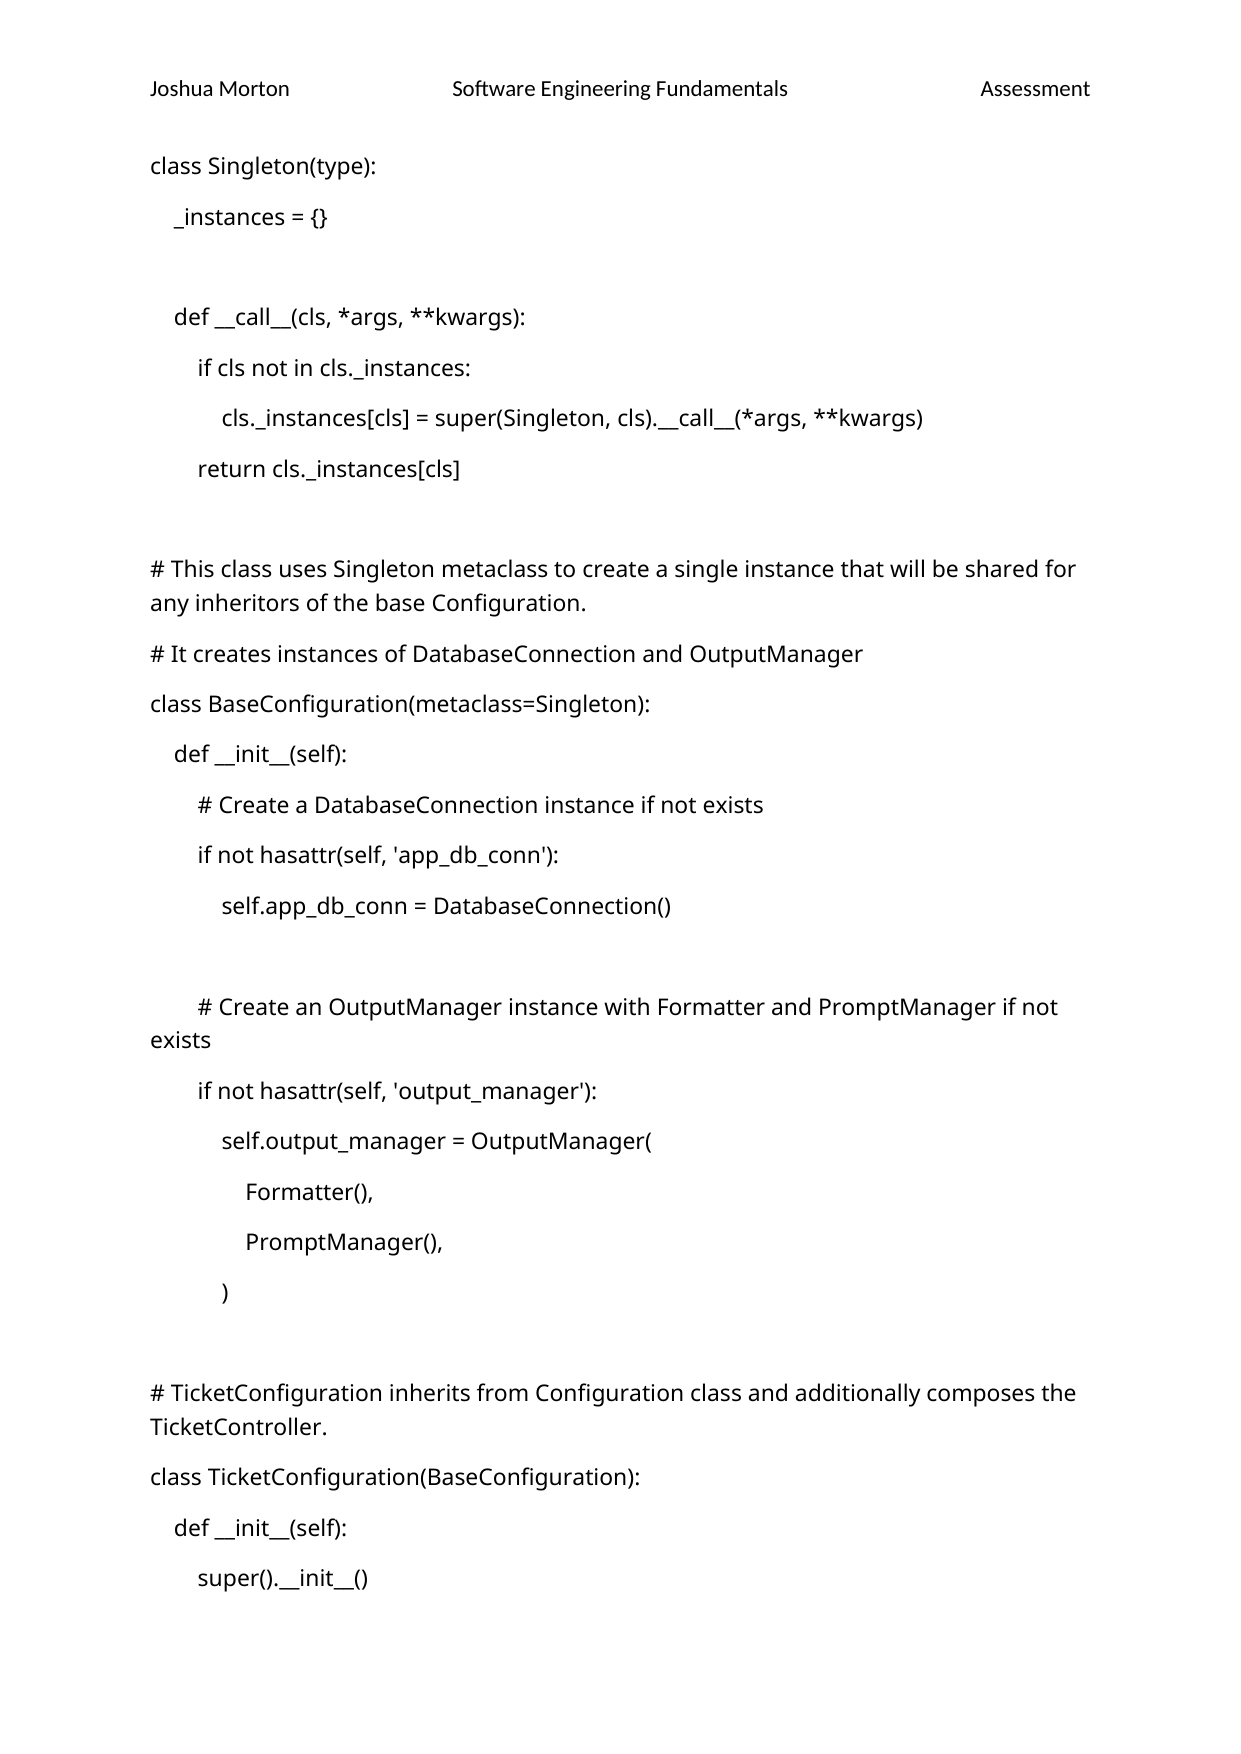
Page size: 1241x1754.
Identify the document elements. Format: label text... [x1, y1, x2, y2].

text cls._instances[cls] = super(Singleton, cls).__call__(*args, **kwargs) [150, 402, 1090, 433]
text # TicketConfiguration inherits from Configuration class and additionally composes the TicketController. [150, 1377, 1090, 1442]
text _instances = {} [150, 200, 1090, 232]
text Formatter(), [150, 1175, 1090, 1207]
text # Create an OutputManager instance with Formatter and PromptManager if not exists [150, 990, 1090, 1055]
text def __call__(cls, *args, **kwargs): [150, 301, 1090, 332]
text # Create a DatabaseConnection instance if not exists [150, 789, 1090, 820]
text # This class uses Singleton metaclass to create a single instance that will be shared for any inheritors of the base Configuration. [150, 553, 1090, 618]
text def __init__(self): [150, 738, 1090, 769]
text self.output_manager = OutputManager( [150, 1125, 1090, 1156]
text class TicketConfiguration(BaseConfiguration): [150, 1461, 1090, 1492]
text return cls._instances[cls] [150, 452, 1090, 484]
text super().__init__() [150, 1562, 1090, 1593]
text def __init__(self): [150, 1512, 1090, 1543]
text class BaseConfiguration(metaclass=Singleton): [150, 688, 1090, 719]
text if cls not in cls._instances: [150, 352, 1090, 383]
text ) [150, 1276, 1090, 1307]
text class Singleton(type): [150, 150, 1090, 181]
text if not hasattr(self, 'app_db_conn'): [150, 839, 1090, 870]
text if not hasattr(self, 'output_manager'): [150, 1074, 1090, 1106]
text PromptManager(), [150, 1226, 1090, 1257]
text # It creates instances of DatabaseConnection and OutputManager [150, 637, 1090, 669]
text self.app_db_conn = DatabaseConnection() [150, 889, 1090, 921]
